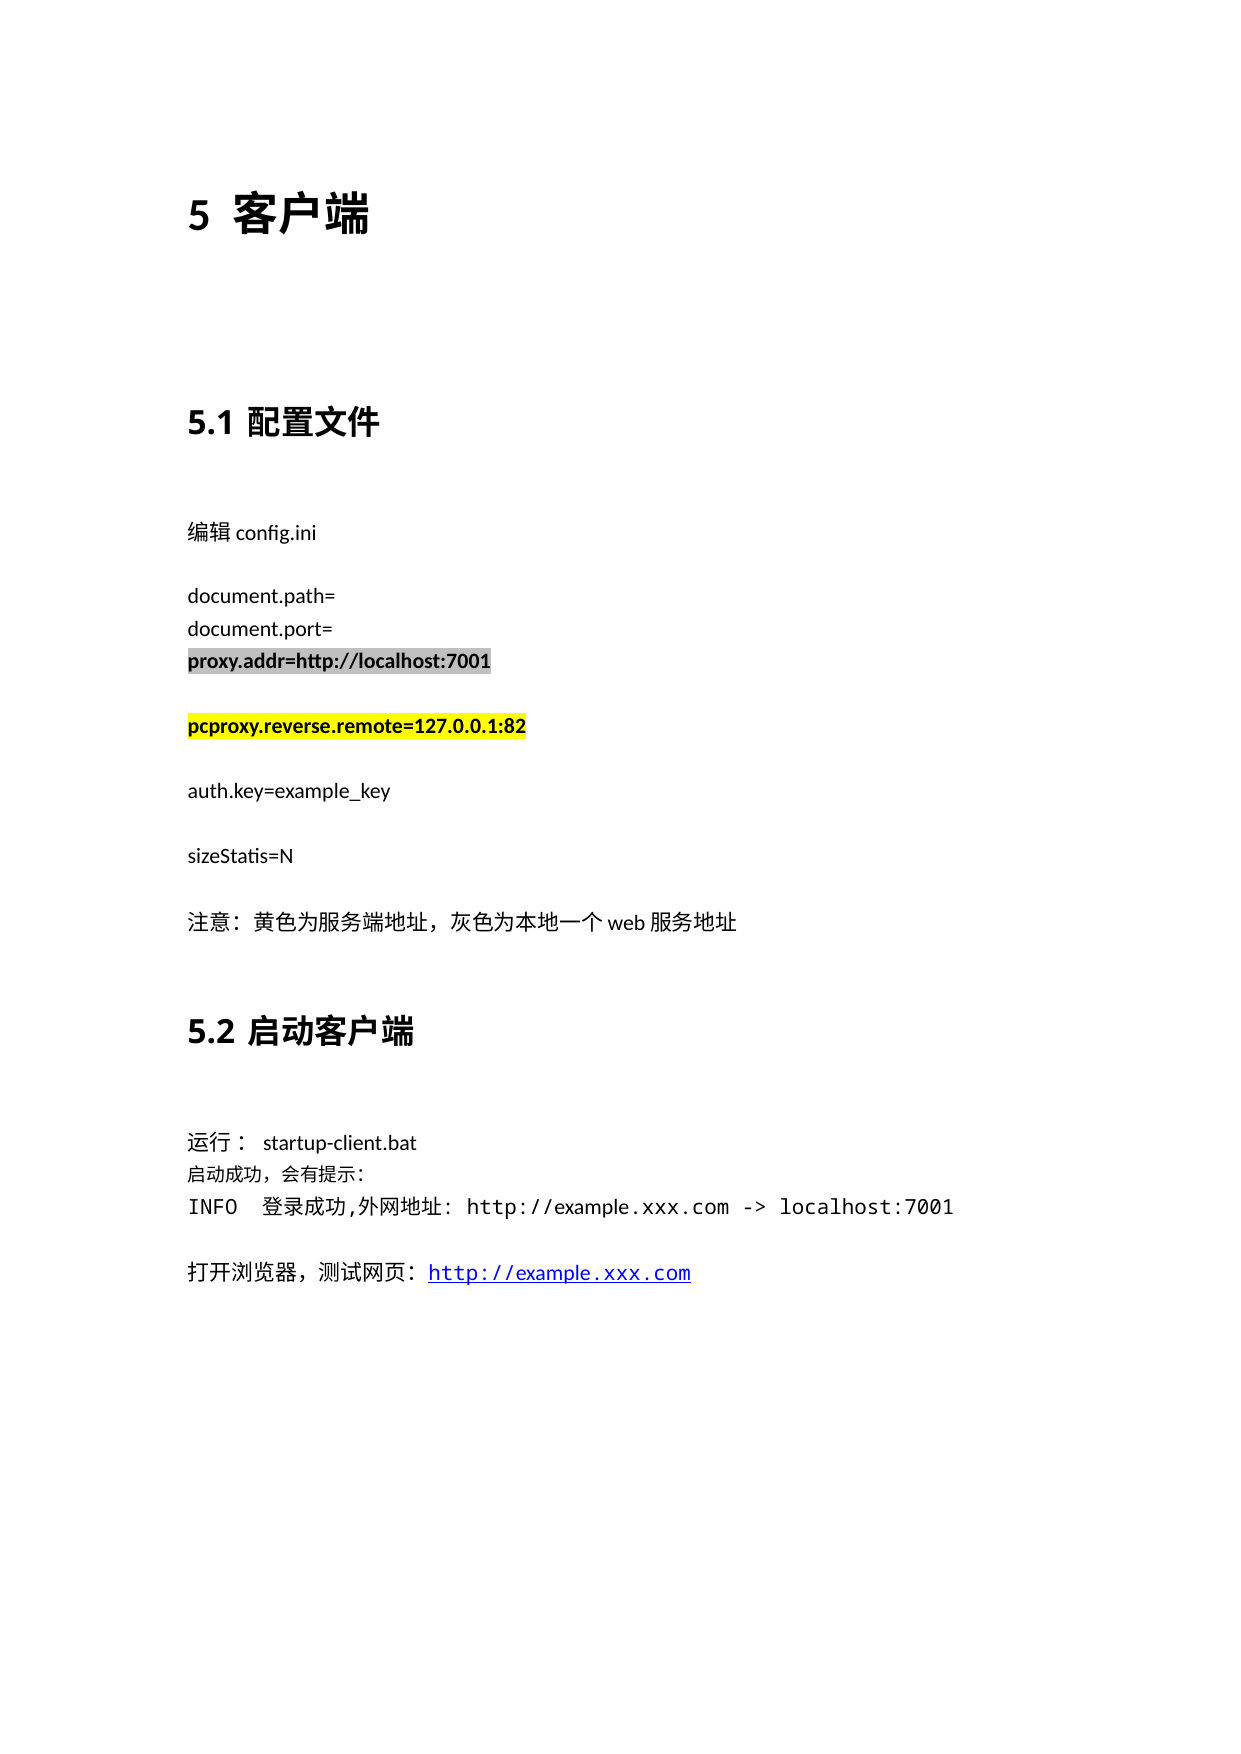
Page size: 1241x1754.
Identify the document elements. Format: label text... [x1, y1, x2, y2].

text sizeStatis=N [187, 840, 1053, 872]
text 启动成功，会有提示： [187, 1157, 1053, 1189]
text document.path= [187, 580, 1053, 612]
text 运行 ： startup-client.bat [187, 1124, 1053, 1157]
subtitle 客户端 [187, 162, 1053, 259]
text pcproxy.reverse.remote=127.0.0.1:82 [187, 710, 1053, 742]
text INFO 登录成功,外网地址: http://example.xxx.com -> localhost:7001 [187, 1189, 1053, 1222]
subtitle 配置文件 [187, 387, 1053, 452]
subtitle 启动客户端 [187, 997, 1053, 1062]
text auth.key=example_key [187, 775, 1053, 807]
text 打开浏览器，测试网页：http://example.xxx.com [187, 1254, 1053, 1287]
text document.port= [187, 612, 1053, 645]
text proxy.addr=http://localhost:7001 [187, 645, 1053, 677]
text 注意：黄色为服务端地址，灰色为本地一个web服务地址 [187, 905, 1053, 937]
text 编辑config.ini [187, 515, 1053, 547]
